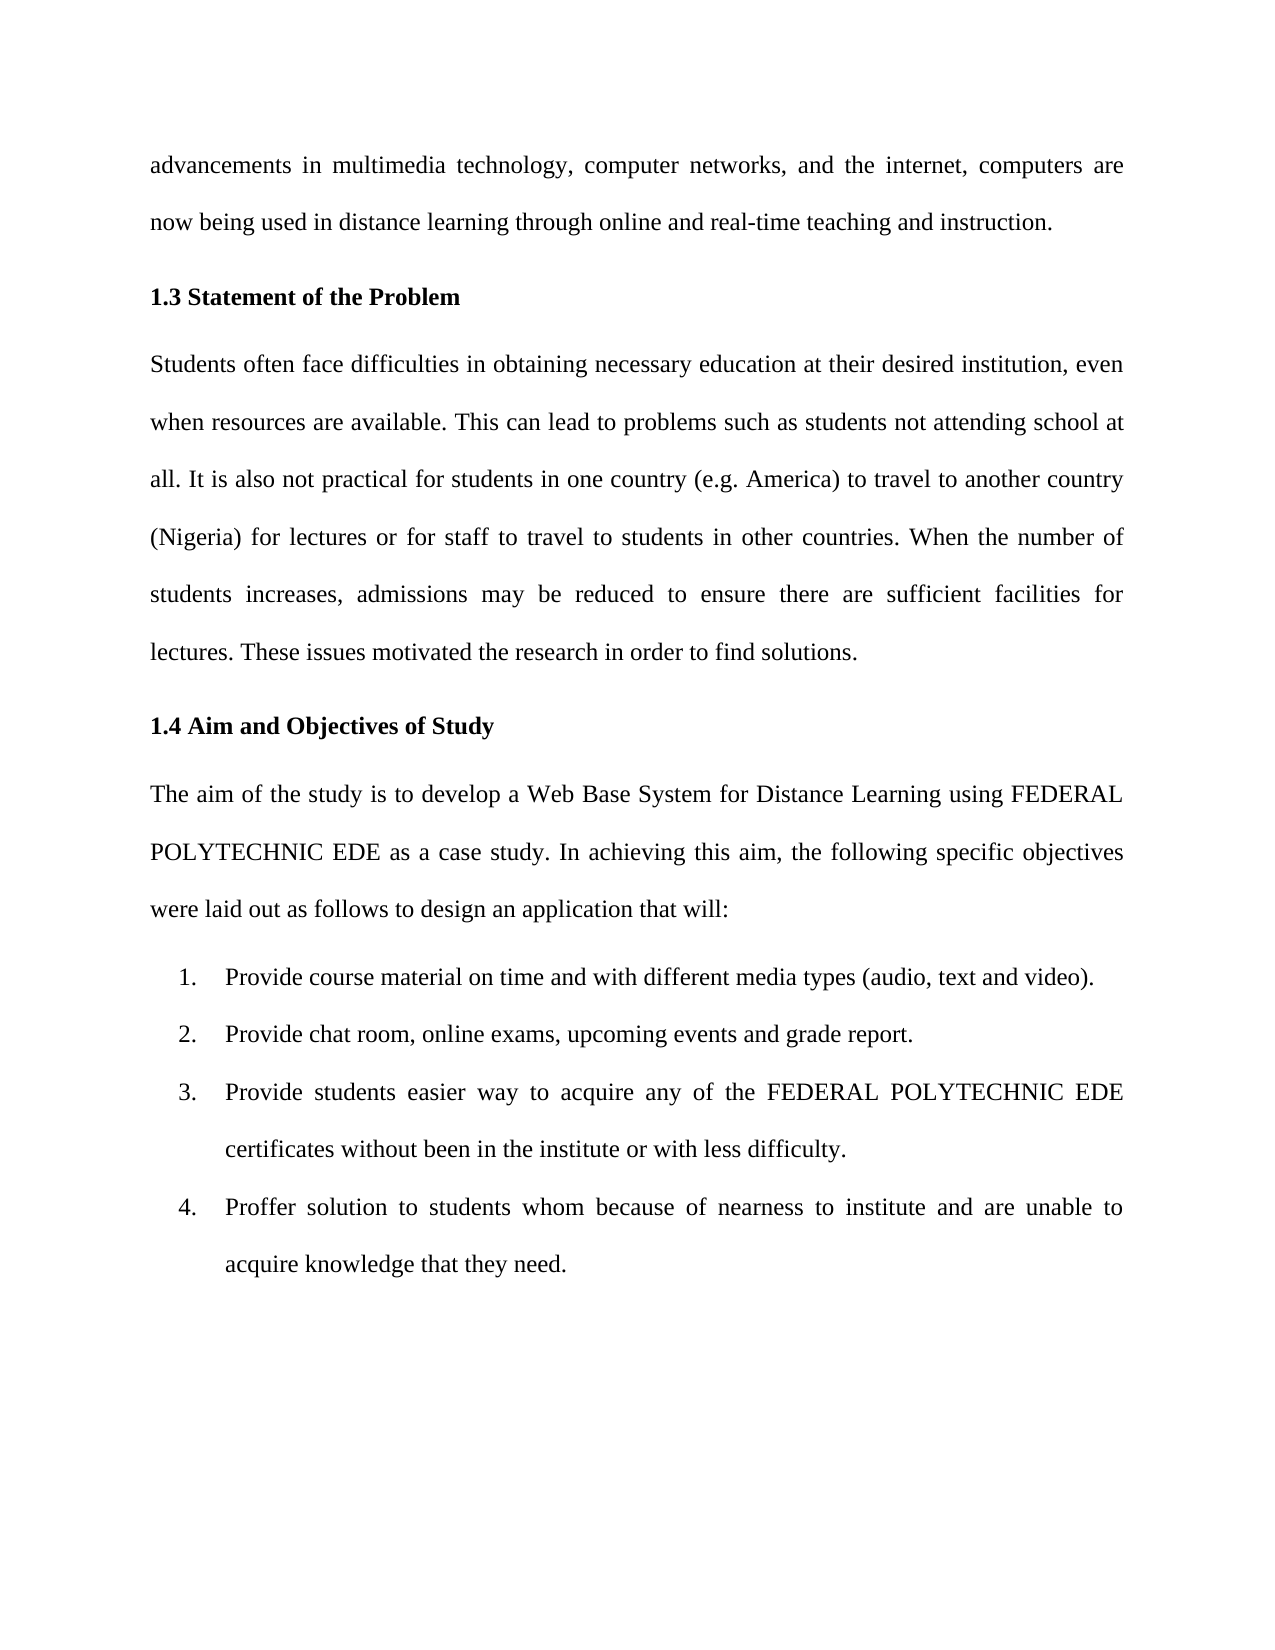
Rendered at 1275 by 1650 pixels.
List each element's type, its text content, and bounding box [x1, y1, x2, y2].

text 1.3 Statement of the Problem [150, 282, 1125, 310]
text The aim of the study is to develop a Web Base System for Distance Learning using FEDERAL POLYTECHNIC EDE as a case study. In achieving this aim, the following specific objectives were laid out as follows to design an application that will: [150, 779, 1125, 923]
text Students often face difficulties in obtaining necessary education at their desired institution, even when resources are available. This can lead to problems such as students not attending school at all. It is also not practical for students in one country (e.g. America) to travel to another country (Nigeria) for lectures or for staff to travel to students in other countries. When the number of students increases, admissions may be reduced to ensure there are sufficient facilities for lectures. These issues motivated the research in order to find solutions. [150, 349, 1125, 666]
list Provide chat room, online exams, upcoming events and grade report. [178, 1019, 1125, 1048]
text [150, 150, 1125, 236]
text 1.4 Aim and Objectives of Study [150, 711, 1125, 740]
list Proffer solution to students whom because of nearness to institute and are unable to acquire knowledge that they need. [178, 1192, 1125, 1278]
list Provide course material on time and with different media types (audio, text and video). [178, 962, 1125, 991]
list Provide students easier way to acquire any of the FEDERAL POLYTECHNIC EDE certificates without been in the institute or with less difficulty. [178, 1077, 1125, 1163]
